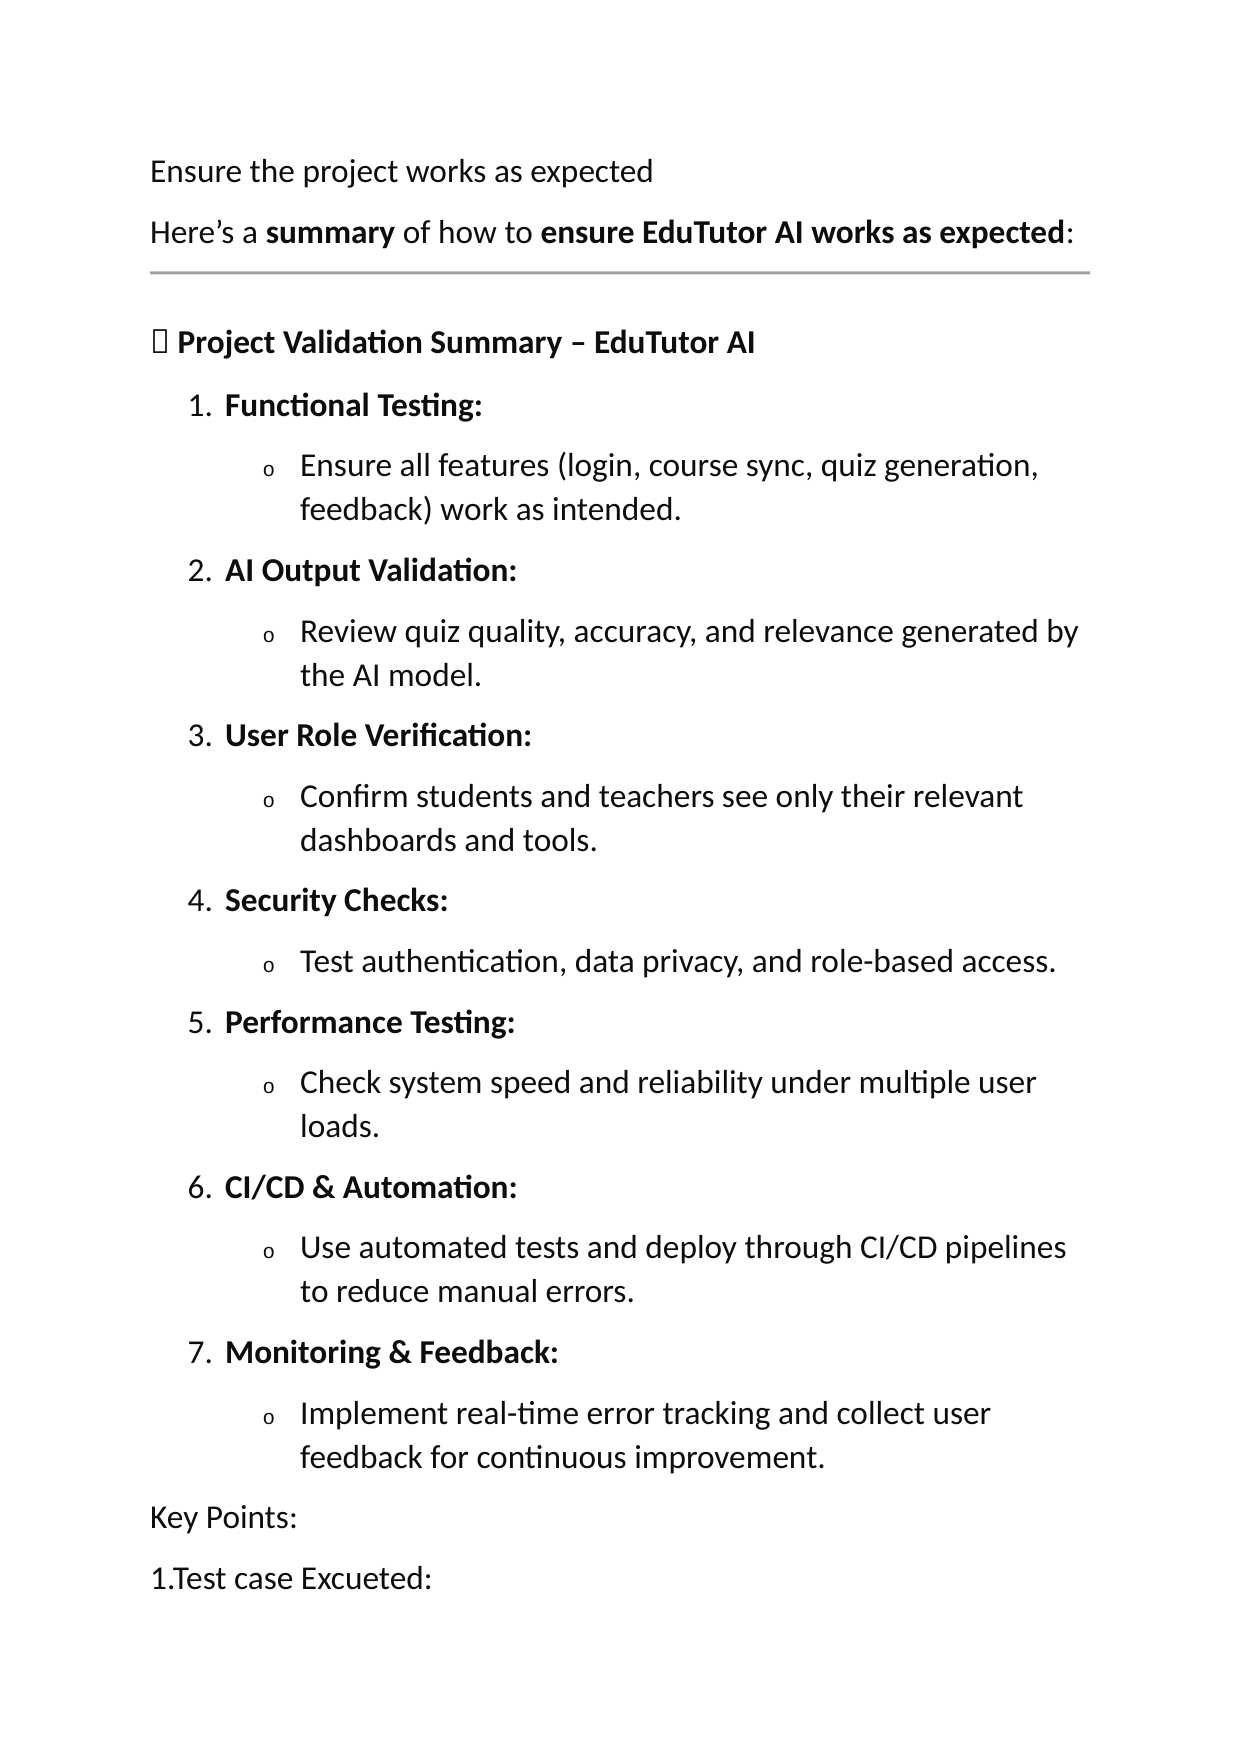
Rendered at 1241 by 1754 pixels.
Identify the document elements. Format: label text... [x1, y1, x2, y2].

list User Role Verification: [187, 714, 1090, 755]
list Use automated tests and deploy through CI/CD pipelines to reduce manual errors. [262, 1226, 1090, 1311]
list Monitoring & Feedback: [187, 1331, 1090, 1372]
list Test authentication, data privacy, and role-based access. [262, 940, 1090, 981]
list Security Checks: [187, 879, 1090, 920]
list Ensure all features (login, course sync, quiz generation, feedback) work as intended. [262, 444, 1090, 529]
text 1.Test case Excueted: [150, 1557, 1090, 1598]
text Here’s a summary of how to ensure EduTutor AI works as expected: [150, 211, 1090, 251]
text Ensure the project works as expected [150, 150, 1090, 191]
list AI Output Validation: [187, 549, 1090, 590]
list Review quiz quality, accuracy, and relevance generated by the AI model. [262, 609, 1090, 694]
list Check system speed and reliability under multiple user loads. [262, 1061, 1090, 1146]
list Implement real-time error tracking and collect user feedback for continuous improvement. [262, 1392, 1090, 1476]
list Confirm students and teachers see only their relevant dashboards and tools. [262, 775, 1090, 859]
list Performance Testing: [187, 1001, 1090, 1041]
text ✅ Project Validation Summary – EduTutor AI [150, 318, 1090, 363]
list CI/CD & Automation: [187, 1166, 1090, 1207]
list Functional Testing: [187, 384, 1090, 424]
text Key Points: [150, 1496, 1090, 1537]
